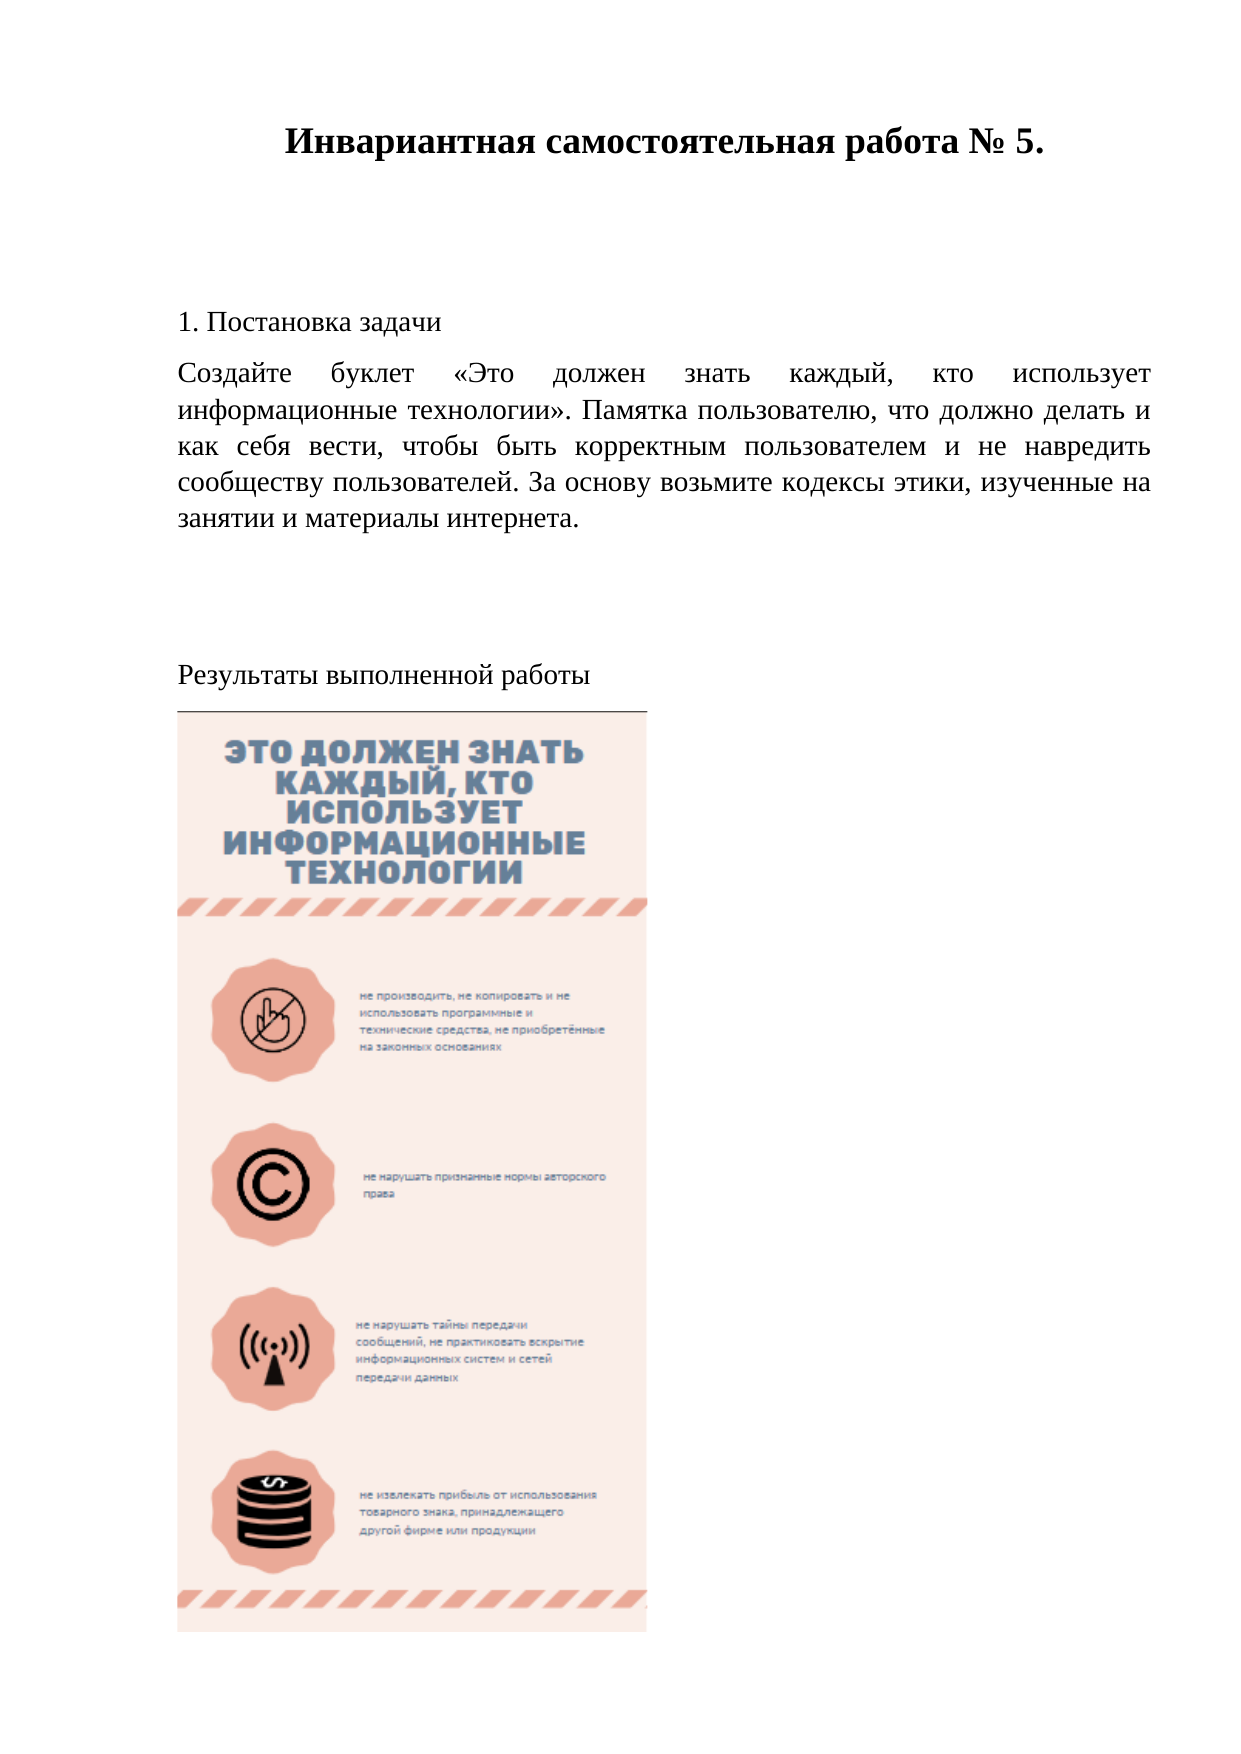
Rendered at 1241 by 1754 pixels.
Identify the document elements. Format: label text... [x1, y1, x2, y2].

text Инвариантная самостоятельная работа № 5. [177, 118, 1152, 161]
text 1. Постановка задачи [177, 304, 1152, 337]
picture [177, 711, 648, 1632]
text Создайте буклет «Это должен знать каждый, кто использует информационные технологии». Памятка пользователю, что должно делать и как себя вести, чтобы быть корректным пользователем и не навредить сообществу пользователей. За основу возьмите кодексы этики, изученные на занятии и материалы интернета. [177, 356, 1152, 534]
text Результаты выполненной работы [177, 657, 1152, 690]
